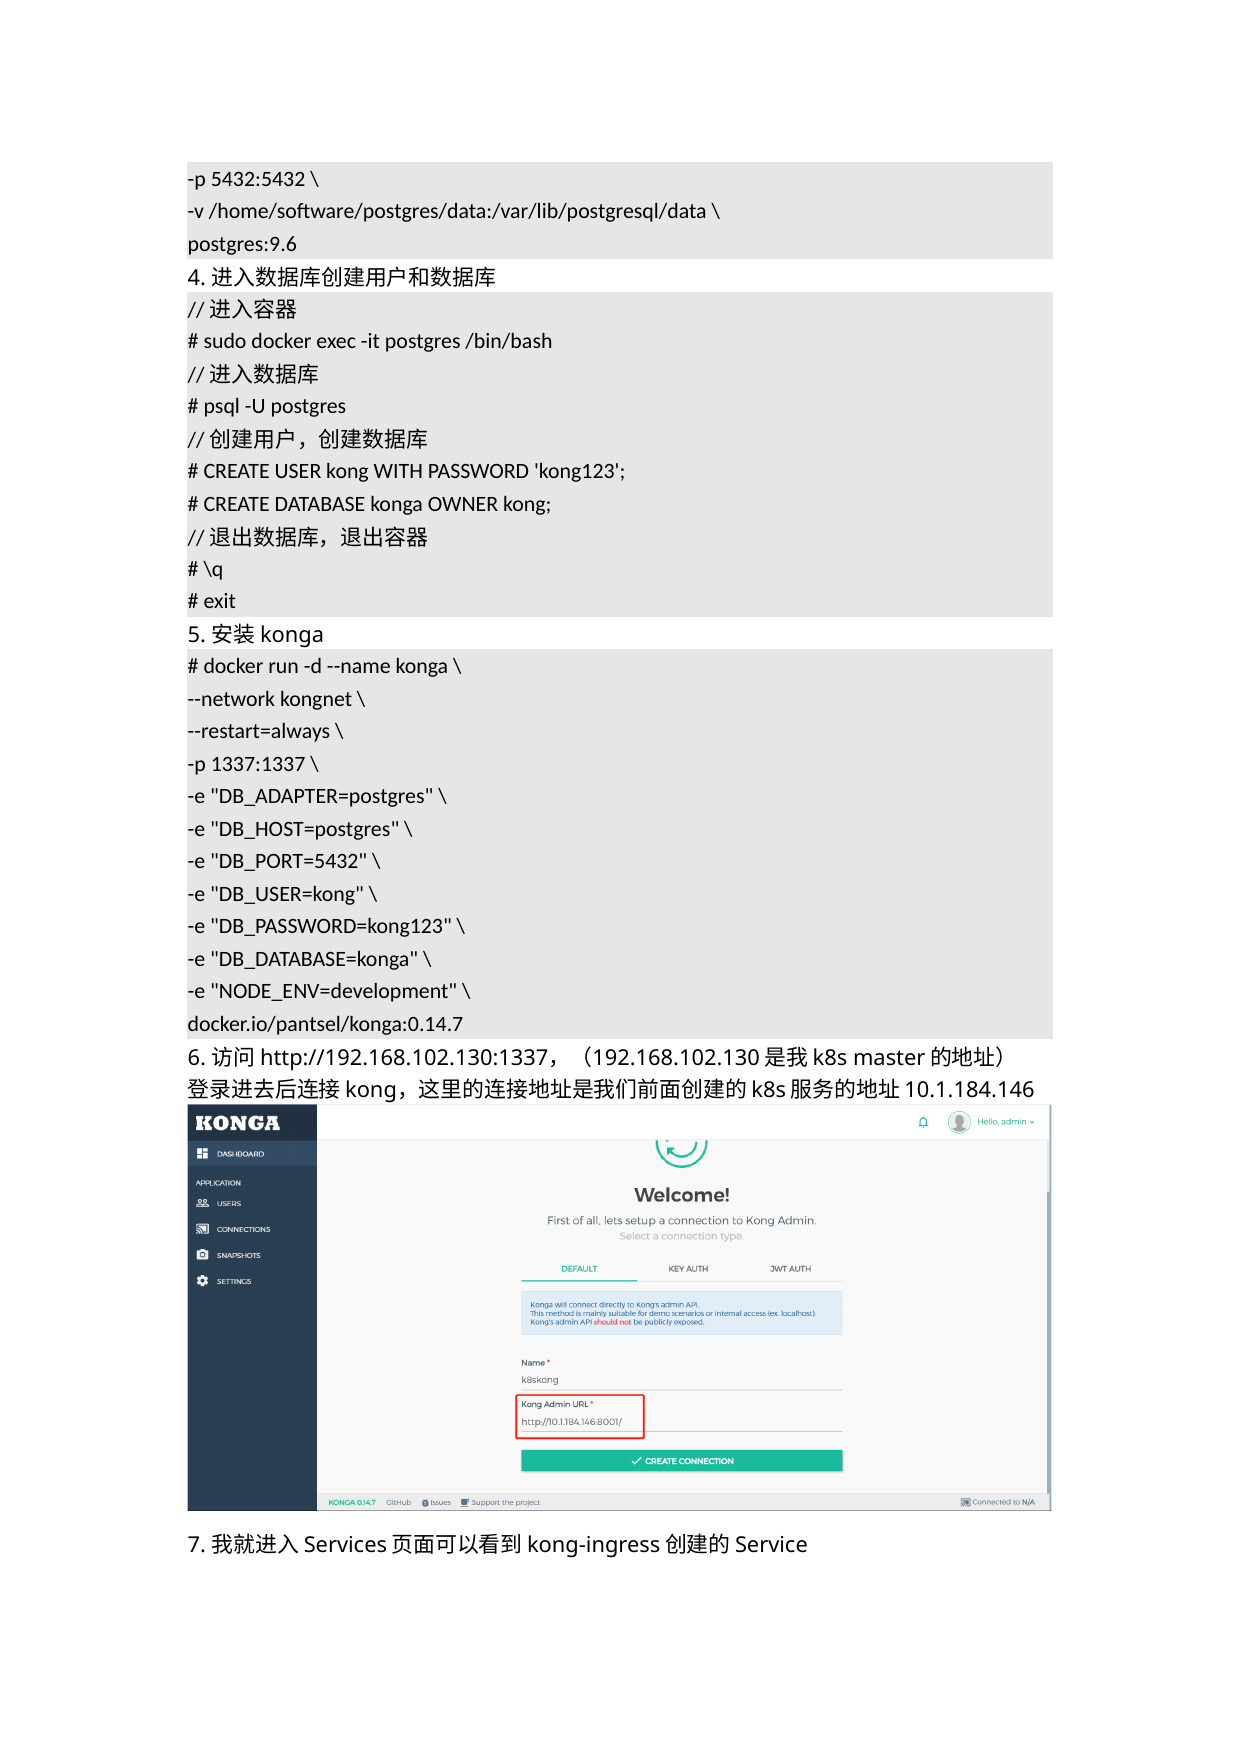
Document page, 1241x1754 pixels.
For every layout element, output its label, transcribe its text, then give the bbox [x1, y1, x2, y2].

list 访问http://192.168.102.130:1337，（192.168.102.130是我k8s master的地址） [187, 1039, 1053, 1072]
text # CREATE DATABASE konga OWNER kong; [187, 487, 1053, 519]
text docker.io/pantsel/konga:0.14.7 [187, 1007, 1053, 1039]
text # docker run -d --name konga \ [187, 649, 1053, 682]
text -e "DB_ADAPTER=postgres" \ [187, 779, 1053, 812]
text postgres:9.6 [187, 227, 1053, 259]
list 我就进入Services页面可以看到kong-ingress创建的Service [187, 1527, 1053, 1559]
text -e "DB_HOST=postgres" \ [187, 812, 1053, 844]
picture [187, 1104, 1052, 1511]
text -e "DB_PASSWORD=kong123" \ [187, 909, 1053, 942]
text -e "DB_PORT=5432" \ [187, 844, 1053, 877]
text # sudo docker exec -it postgres /bin/bash [187, 324, 1053, 357]
text --restart=always \ [187, 714, 1053, 747]
text // 进入容器 [187, 292, 1053, 324]
text -p 5432:5432 \ [187, 162, 1053, 194]
text // 进入数据库 [187, 357, 1053, 389]
list 安装konga [187, 617, 1053, 649]
text -e "DB_USER=kong" \ [187, 877, 1053, 909]
text -p 1337:1337 \ [187, 747, 1053, 779]
text -e "NODE_ENV=development" \ [187, 974, 1053, 1007]
text // 退出数据库，退出容器 [187, 519, 1053, 552]
text # psql -U postgres [187, 389, 1053, 422]
list 登录进去后连接kong，这里的连接地址是我们前面创建的k8s服务的地址10.1.184.146 [187, 1072, 1053, 1104]
text // 创建用户，创建数据库 [187, 422, 1053, 454]
text # exit [187, 584, 1053, 617]
text # CREATE USER kong WITH PASSWORD 'kong123'; [187, 454, 1053, 487]
text # \q [187, 552, 1053, 584]
list 进入数据库创建用户和数据库 [187, 259, 1053, 292]
text -v /home/software/postgres/data:/var/lib/postgresql/data \ [187, 194, 1053, 227]
text -e "DB_DATABASE=konga" \ [187, 942, 1053, 974]
text --network kongnet \ [187, 682, 1053, 714]
